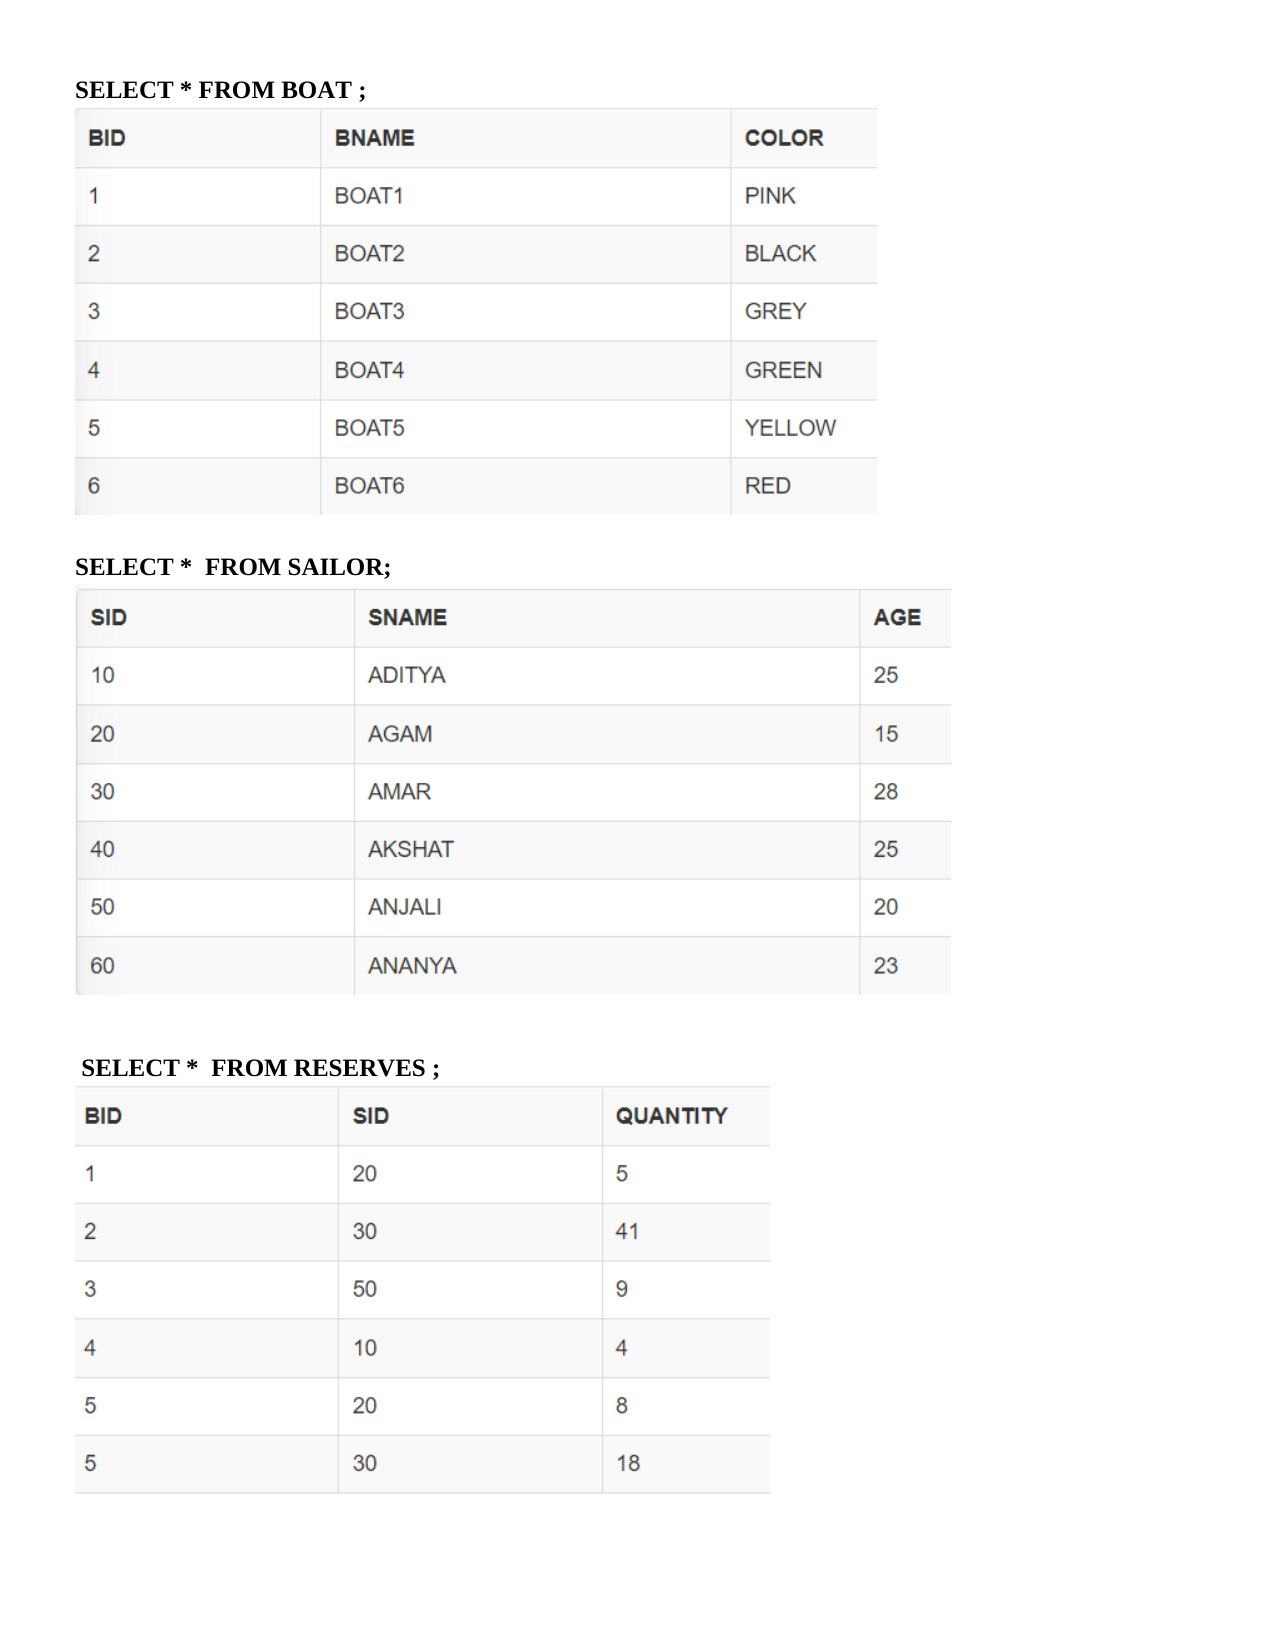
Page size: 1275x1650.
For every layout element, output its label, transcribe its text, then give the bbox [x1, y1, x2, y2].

picture [75, 108, 878, 515]
picture [75, 584, 952, 995]
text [75, 1020, 1200, 1561]
picture [75, 1085, 771, 1495]
